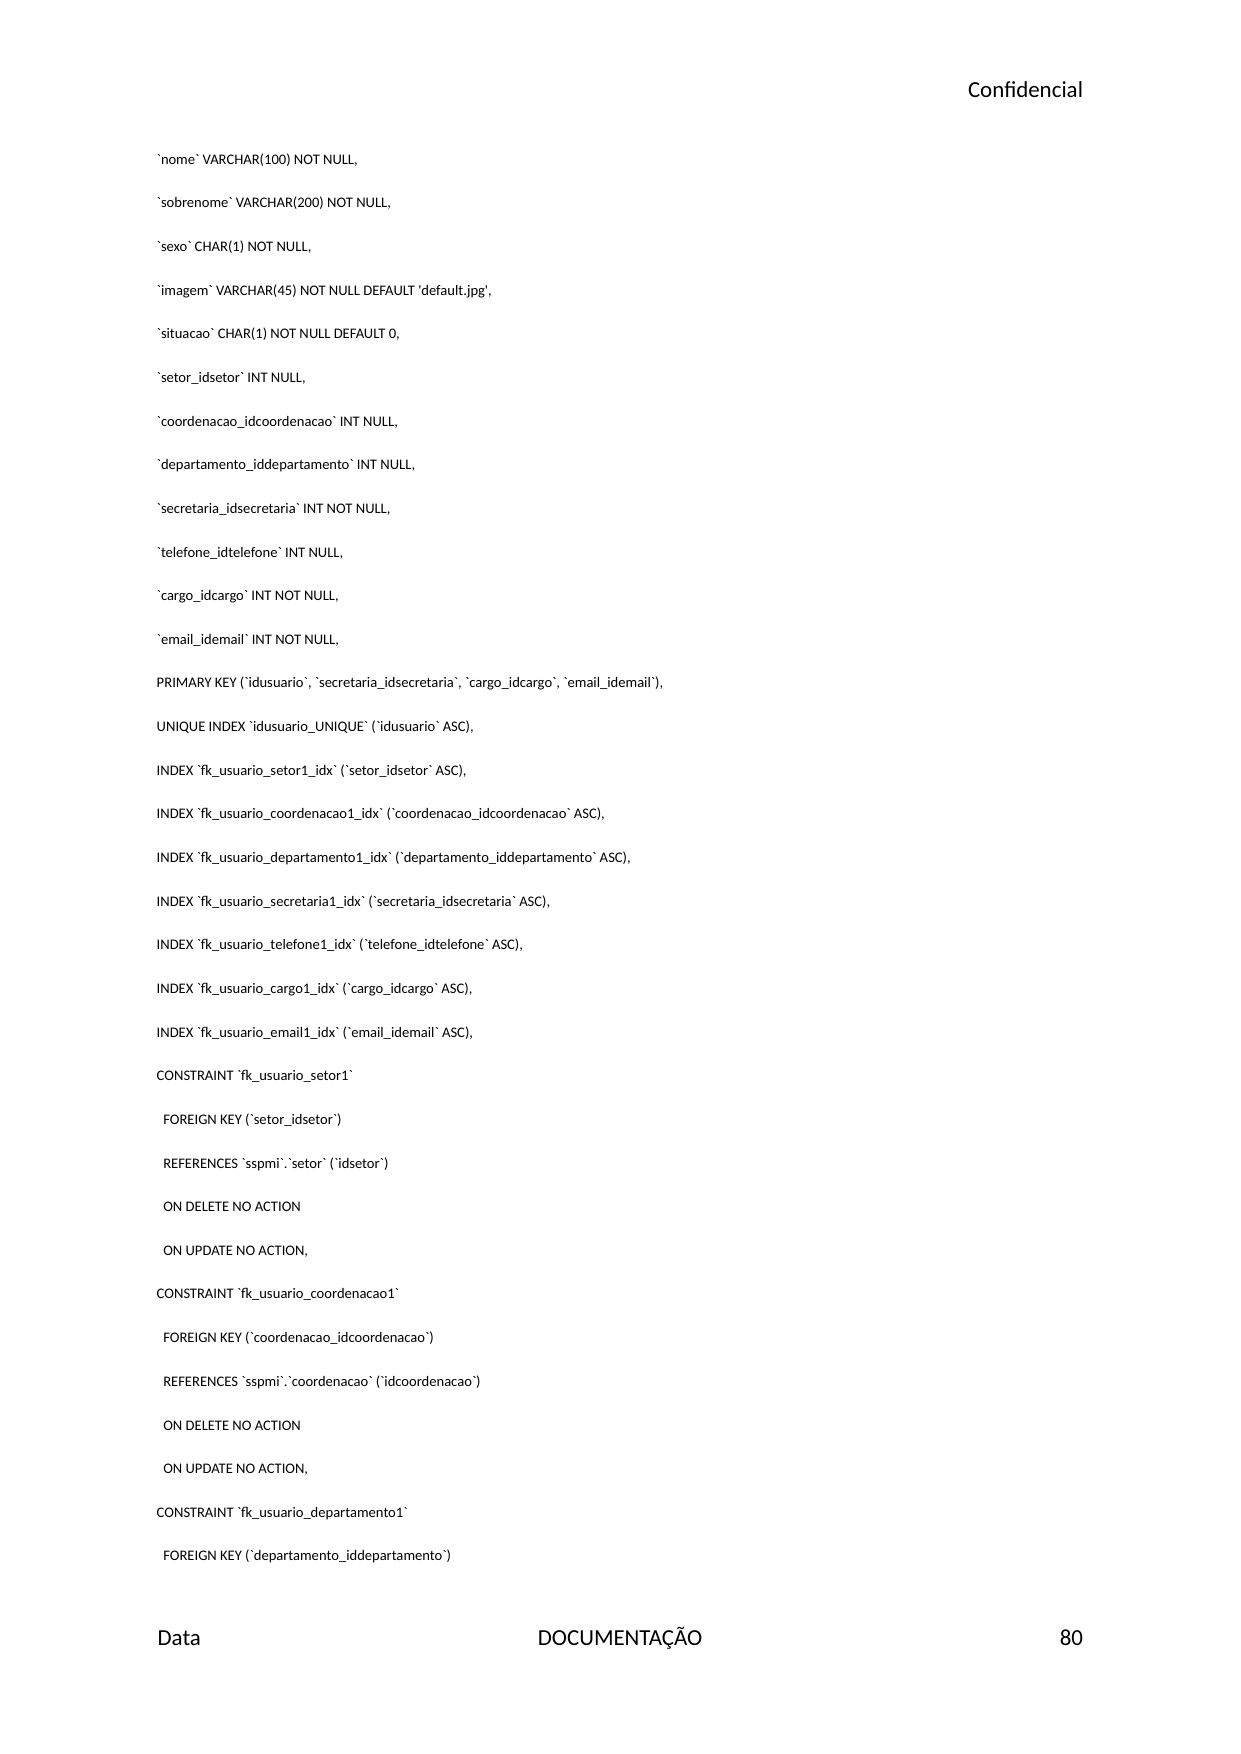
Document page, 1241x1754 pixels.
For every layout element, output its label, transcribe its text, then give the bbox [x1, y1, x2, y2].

text FOREIGN KEY (`coordenacao_idcoordenacao`) [150, 1328, 1090, 1346]
text INDEX `fk_usuario_departamento1_idx` (`departamento_iddepartamento` ASC), [150, 848, 1090, 866]
text `nome` VARCHAR(100) NOT NULL, [150, 150, 1090, 168]
text REFERENCES `sspmi`.`coordenacao` (`idcoordenacao`) [150, 1372, 1090, 1390]
text ON UPDATE NO ACTION, [150, 1459, 1090, 1477]
text `telefone_idtelefone` INT NULL, [150, 543, 1090, 561]
text `sobrenome` VARCHAR(200) NOT NULL, [150, 194, 1090, 211]
text INDEX `fk_usuario_coordenacao1_idx` (`coordenacao_idcoordenacao` ASC), [150, 805, 1090, 822]
text `email_idemail` INT NOT NULL, [150, 630, 1090, 648]
text FOREIGN KEY (`setor_idsetor`) [150, 1110, 1090, 1128]
text `setor_idsetor` INT NULL, [150, 368, 1090, 386]
text INDEX `fk_usuario_telefone1_idx` (`telefone_idtelefone` ASC), [150, 936, 1090, 953]
text INDEX `fk_usuario_setor1_idx` (`setor_idsetor` ASC), [150, 761, 1090, 779]
text PRIMARY KEY (`idusuario`, `secretaria_idsecretaria`, `cargo_idcargo`, `email_idemail`), [150, 674, 1090, 692]
text INDEX `fk_usuario_email1_idx` (`email_idemail` ASC), [150, 1023, 1090, 1041]
text ON DELETE NO ACTION [150, 1197, 1090, 1215]
text INDEX `fk_usuario_secretaria1_idx` (`secretaria_idsecretaria` ASC), [150, 892, 1090, 910]
text CONSTRAINT `fk_usuario_departamento1` [150, 1503, 1090, 1521]
text INDEX `fk_usuario_cargo1_idx` (`cargo_idcargo` ASC), [150, 979, 1090, 997]
text CONSTRAINT `fk_usuario_setor1` [150, 1067, 1090, 1084]
text UNIQUE INDEX `idusuario_UNIQUE` (`idusuario` ASC), [150, 717, 1090, 735]
text ON UPDATE NO ACTION, [150, 1241, 1090, 1259]
text REFERENCES `sspmi`.`setor` (`idsetor`) [150, 1154, 1090, 1172]
text `coordenacao_idcoordenacao` INT NULL, [150, 412, 1090, 430]
text ON DELETE NO ACTION [150, 1416, 1090, 1433]
text `situacao` CHAR(1) NOT NULL DEFAULT 0, [150, 324, 1090, 342]
text `sexo` CHAR(1) NOT NULL, [150, 237, 1090, 255]
text `imagem` VARCHAR(45) NOT NULL DEFAULT 'default.jpg', [150, 281, 1090, 299]
text `departamento_iddepartamento` INT NULL, [150, 456, 1090, 473]
text FOREIGN KEY (`departamento_iddepartamento`) [150, 1547, 1090, 1564]
text `cargo_idcargo` INT NOT NULL, [150, 586, 1090, 604]
text CONSTRAINT `fk_usuario_coordenacao1` [150, 1285, 1090, 1303]
text `secretaria_idsecretaria` INT NOT NULL, [150, 499, 1090, 517]
